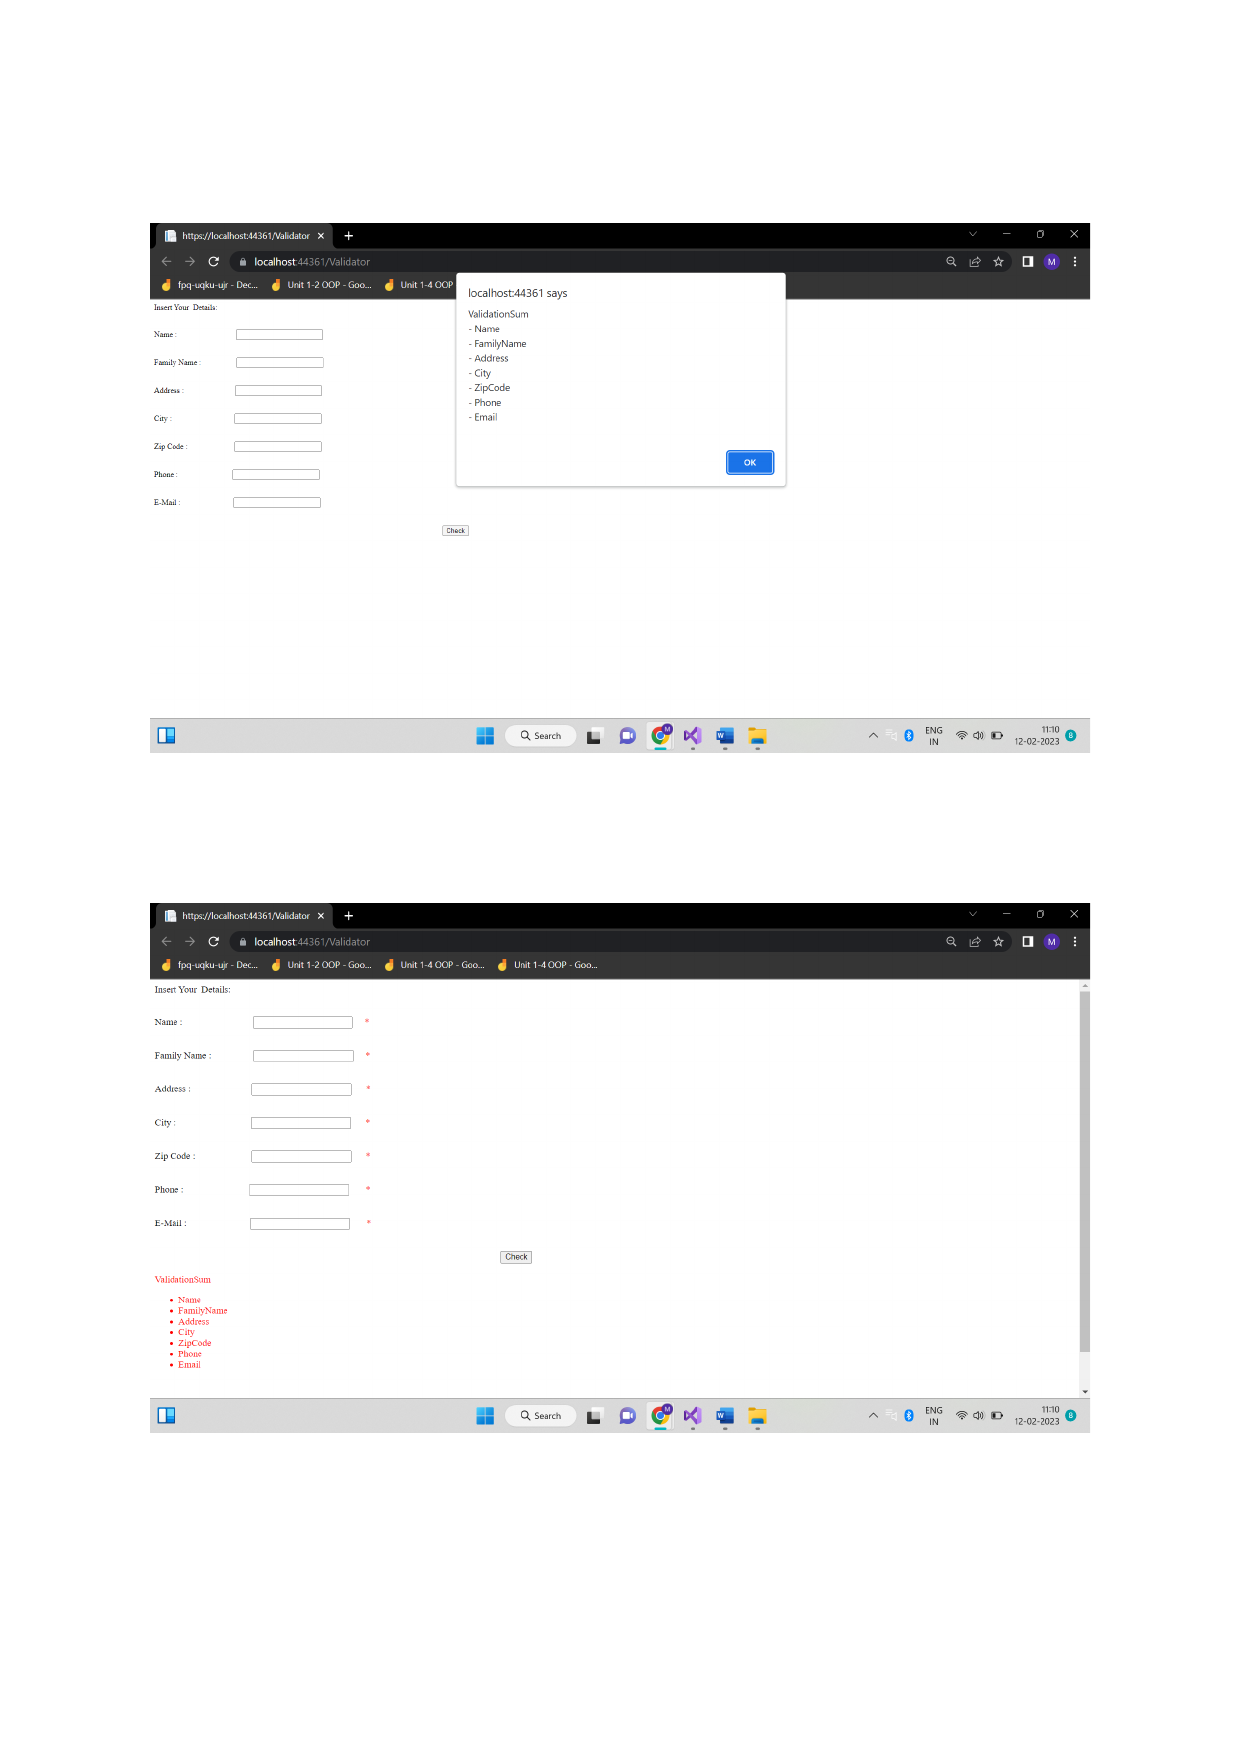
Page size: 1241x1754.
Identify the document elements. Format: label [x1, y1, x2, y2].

picture [150, 903, 1091, 1433]
picture [150, 223, 1091, 753]
